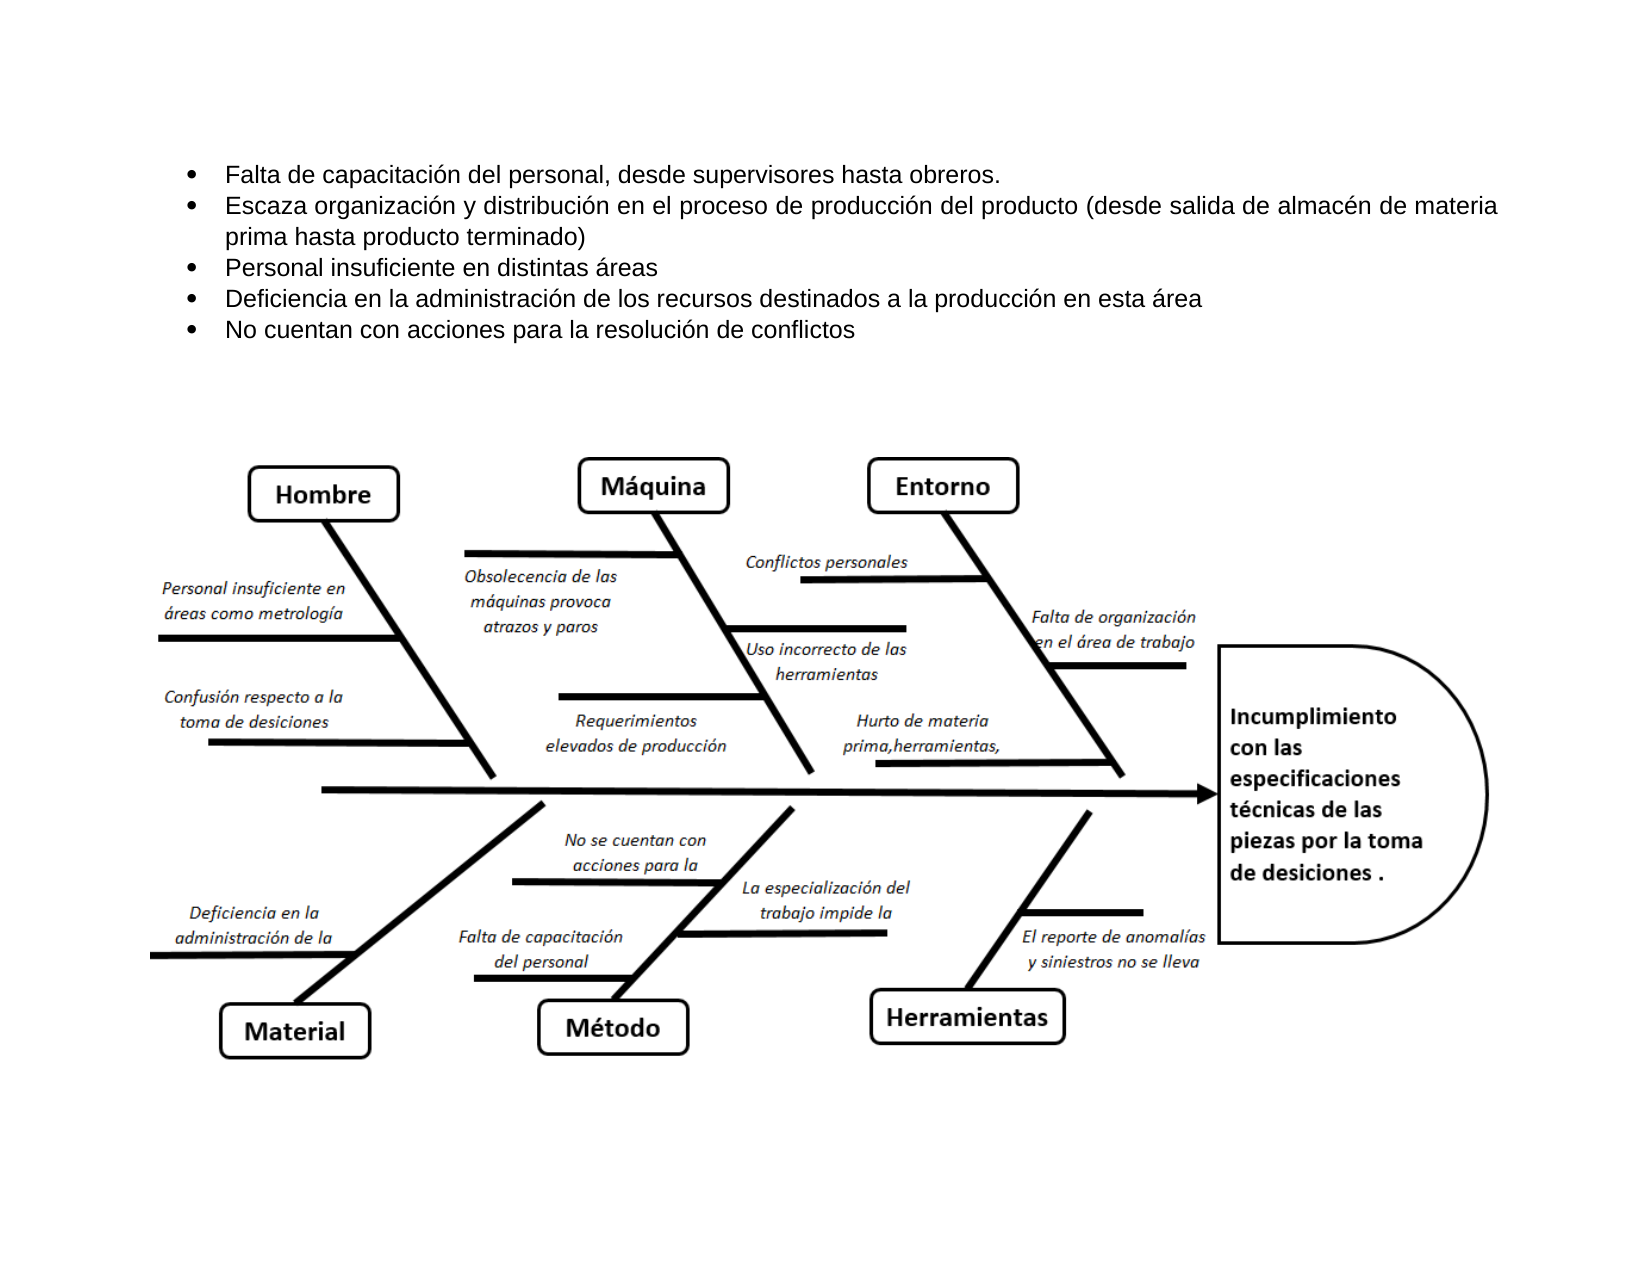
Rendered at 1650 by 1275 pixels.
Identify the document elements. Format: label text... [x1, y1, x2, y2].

list Deficiencia en la administración de los recursos destinados a la producción en esta área [187, 284, 1500, 313]
list Escaza organización y distribución en el proceso de producción del producto (desde salida de almacén de materia prima hasta producto terminado) [187, 191, 1500, 251]
list Personal insuficiente en distintas áreas [187, 253, 1500, 282]
picture [150, 457, 1500, 1081]
list No cuentan con acciones para la resolución de conflictos [187, 316, 1500, 344]
list Falta de capacitación del personal, desde supervisores hasta obreros. [187, 160, 1500, 189]
